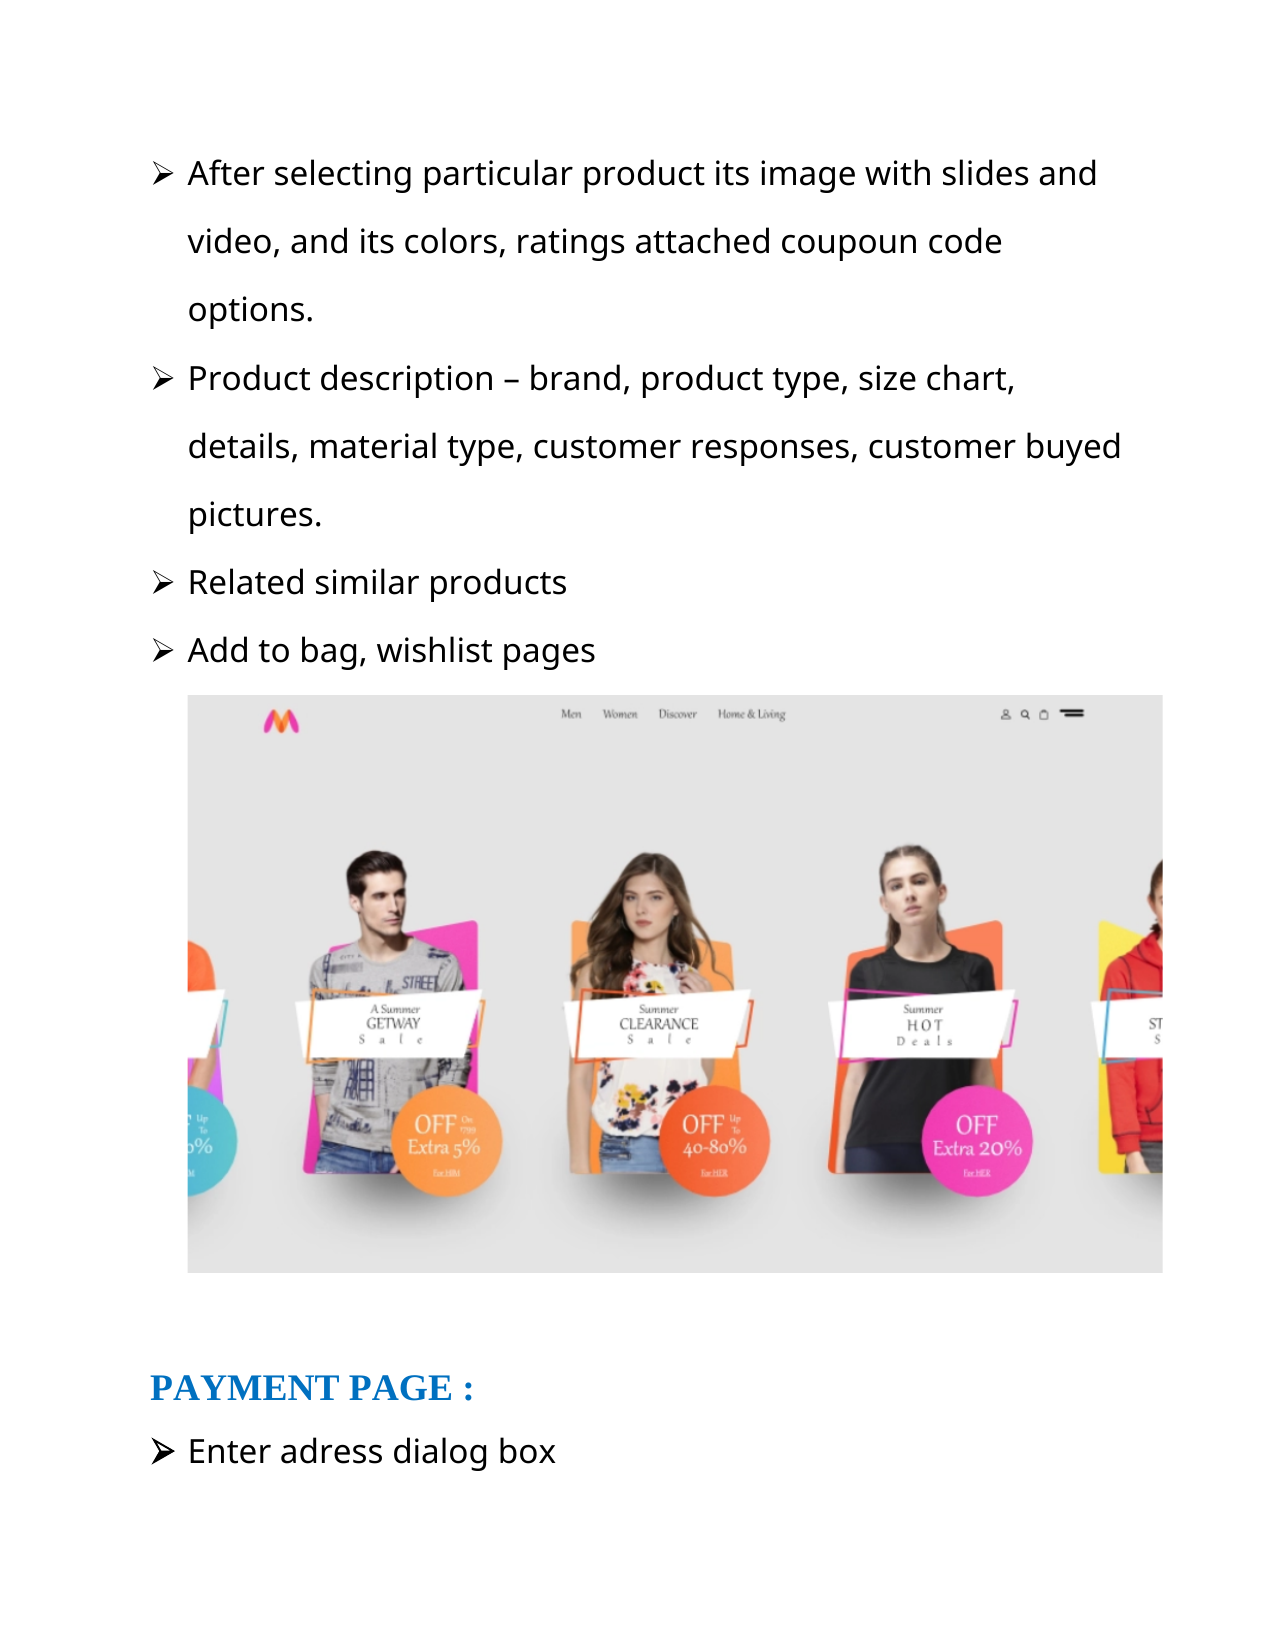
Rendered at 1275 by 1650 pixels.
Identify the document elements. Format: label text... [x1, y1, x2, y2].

list Enter adress dialog box [150, 1427, 1125, 1473]
picture [187, 695, 1163, 1273]
list Product description – brand, product type, size chart, details, material type, customer responses, customer buyed pictures. [150, 354, 1125, 536]
list After selecting particular product its image with slides and video, and its colors, ratings attached coupoun code options. [150, 150, 1125, 332]
list Related similar products [150, 559, 1125, 604]
list Add to bag, wishlist pages [150, 627, 1125, 672]
text PAYMENT PAGE : [150, 1365, 1125, 1408]
